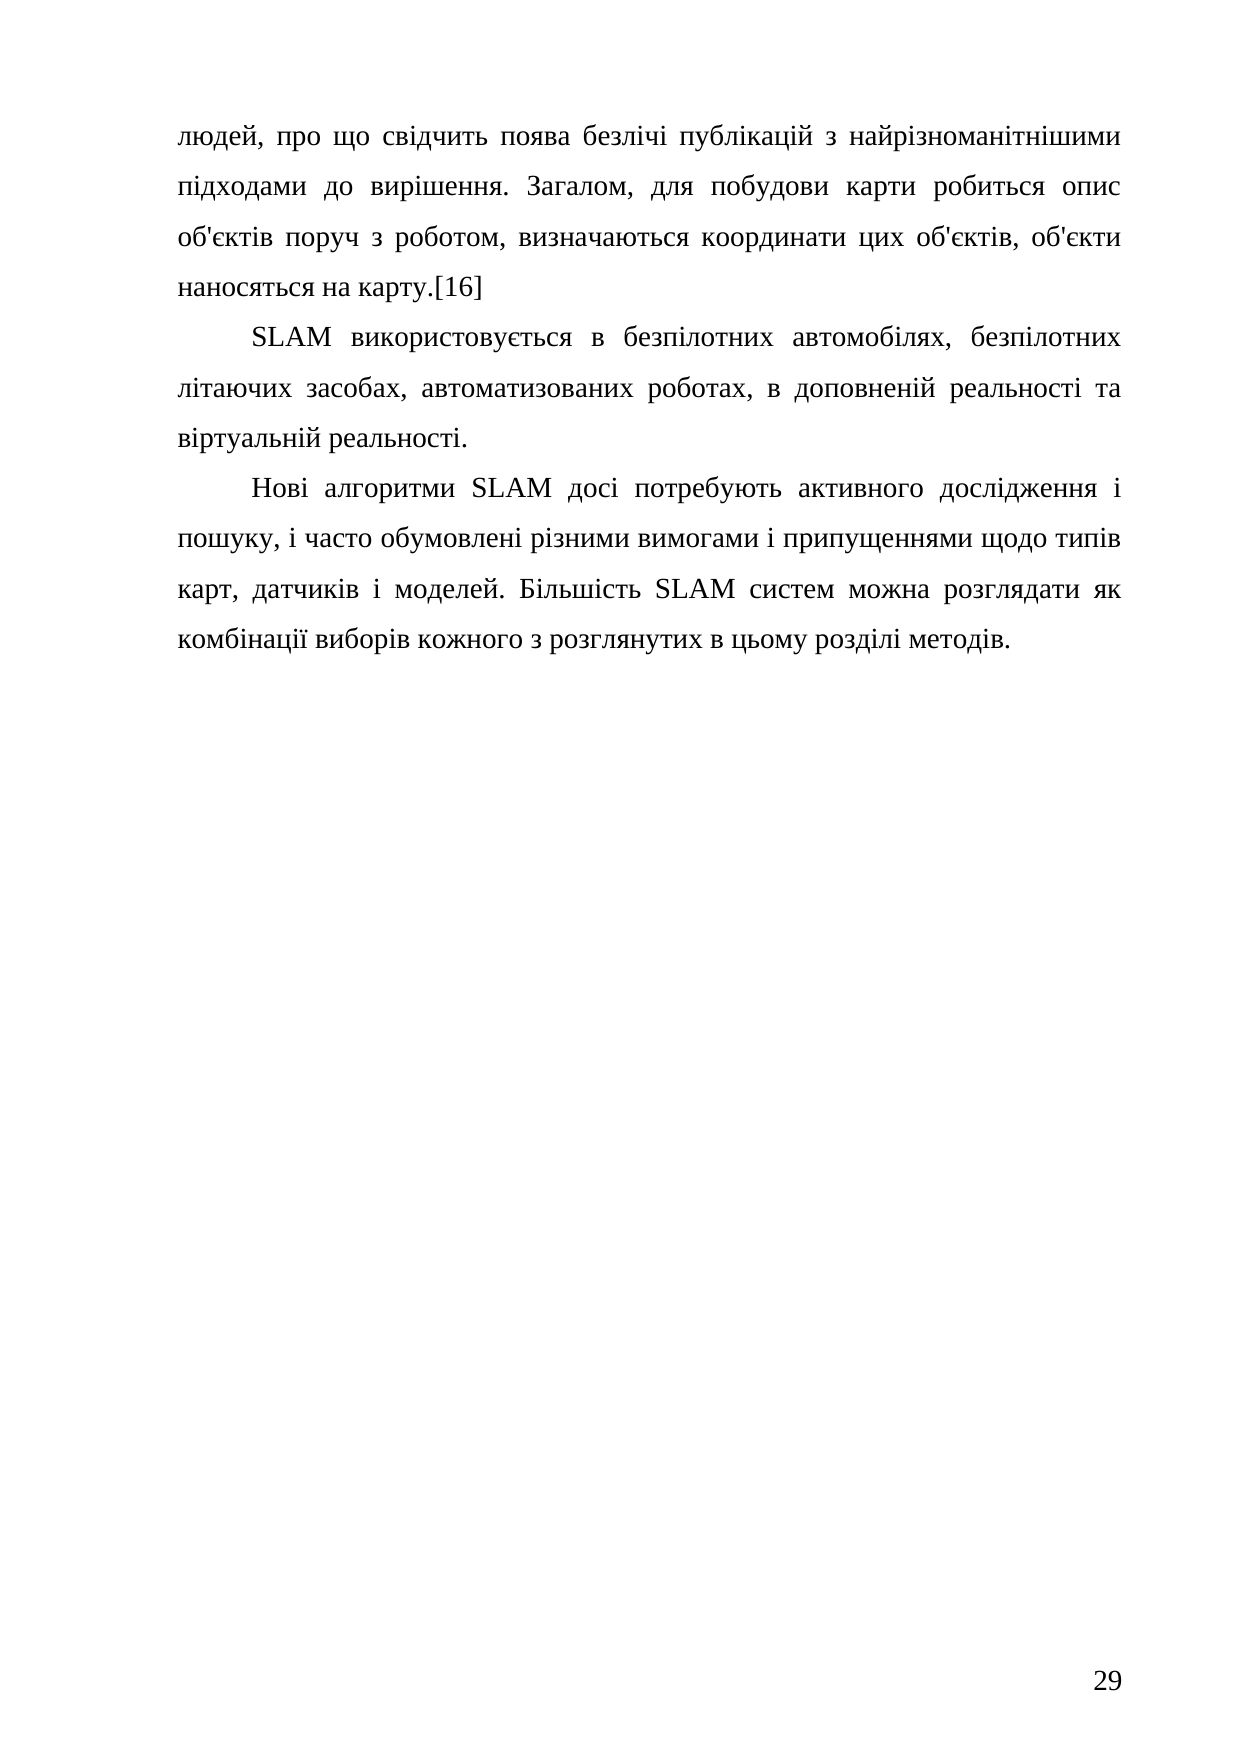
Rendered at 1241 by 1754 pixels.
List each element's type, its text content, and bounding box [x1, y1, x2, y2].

text Нові алгоритми SLAM досі потребують активного дослідження і пошуку, і часто обумовлені різними вимогами і припущеннями щодо типів карт, датчиків і моделей. Більшість SLAM систем можна розглядати як комбінації виборів кожного з розглянутих в цьому розділі методів. [177, 470, 1122, 655]
text SLAM використовується в безпілотних автомобілях, безпілотних літаючих засобах, автоматизованих роботах, в доповненій реальності та віртуальній реальності. [177, 319, 1122, 453]
